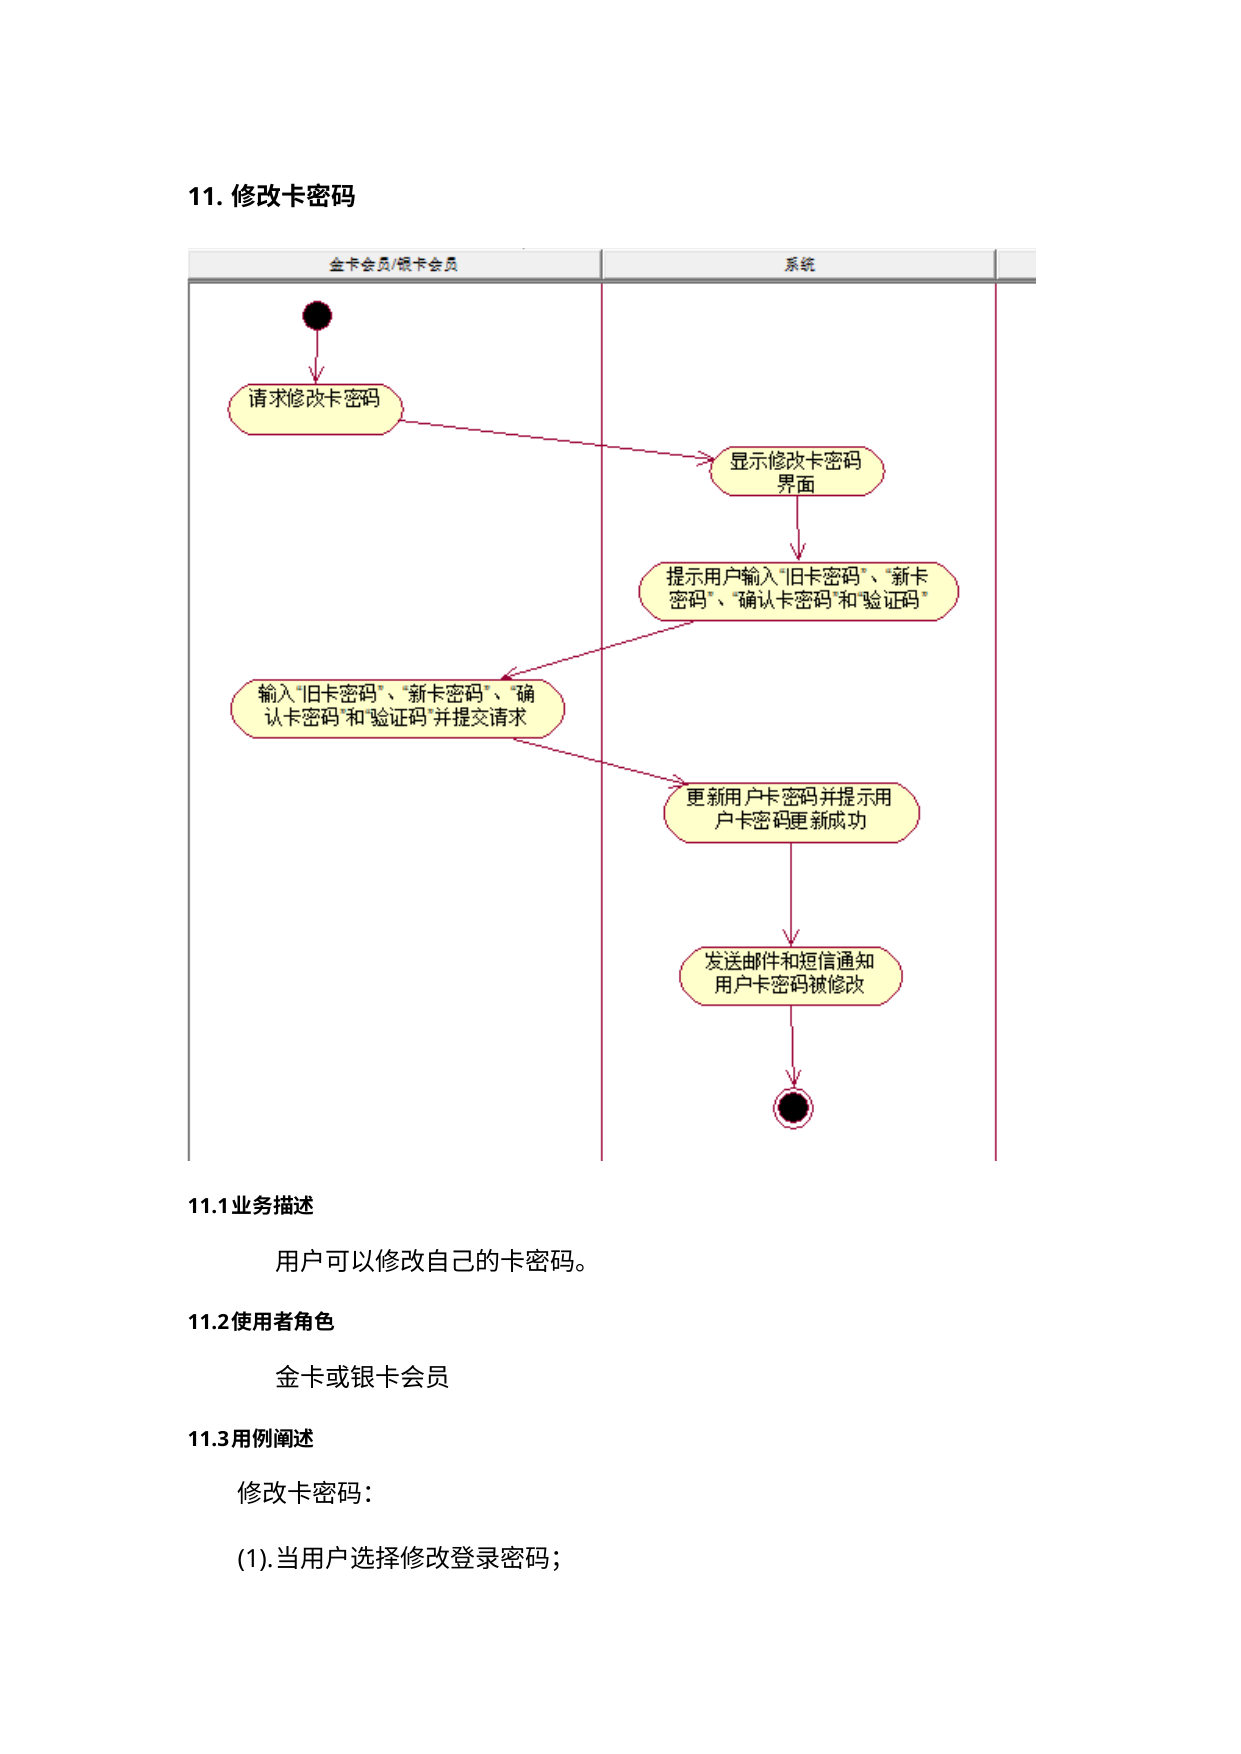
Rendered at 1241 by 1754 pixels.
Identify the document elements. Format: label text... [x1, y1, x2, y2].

text 用户可以修改自己的卡密码。 [187, 1227, 1053, 1292]
list 当用户选择修改登录密码； [187, 1524, 1053, 1589]
picture [187, 248, 1036, 1161]
subtitle 业务描述 [187, 1188, 1053, 1221]
text 金卡或银卡会员 [187, 1343, 1053, 1408]
subtitle 使用者角色 [187, 1304, 1053, 1337]
text 修改卡密码： [187, 1459, 1053, 1524]
subtitle 用例阐述 [187, 1421, 1053, 1453]
subtitle 修改卡密码 [187, 162, 1053, 227]
